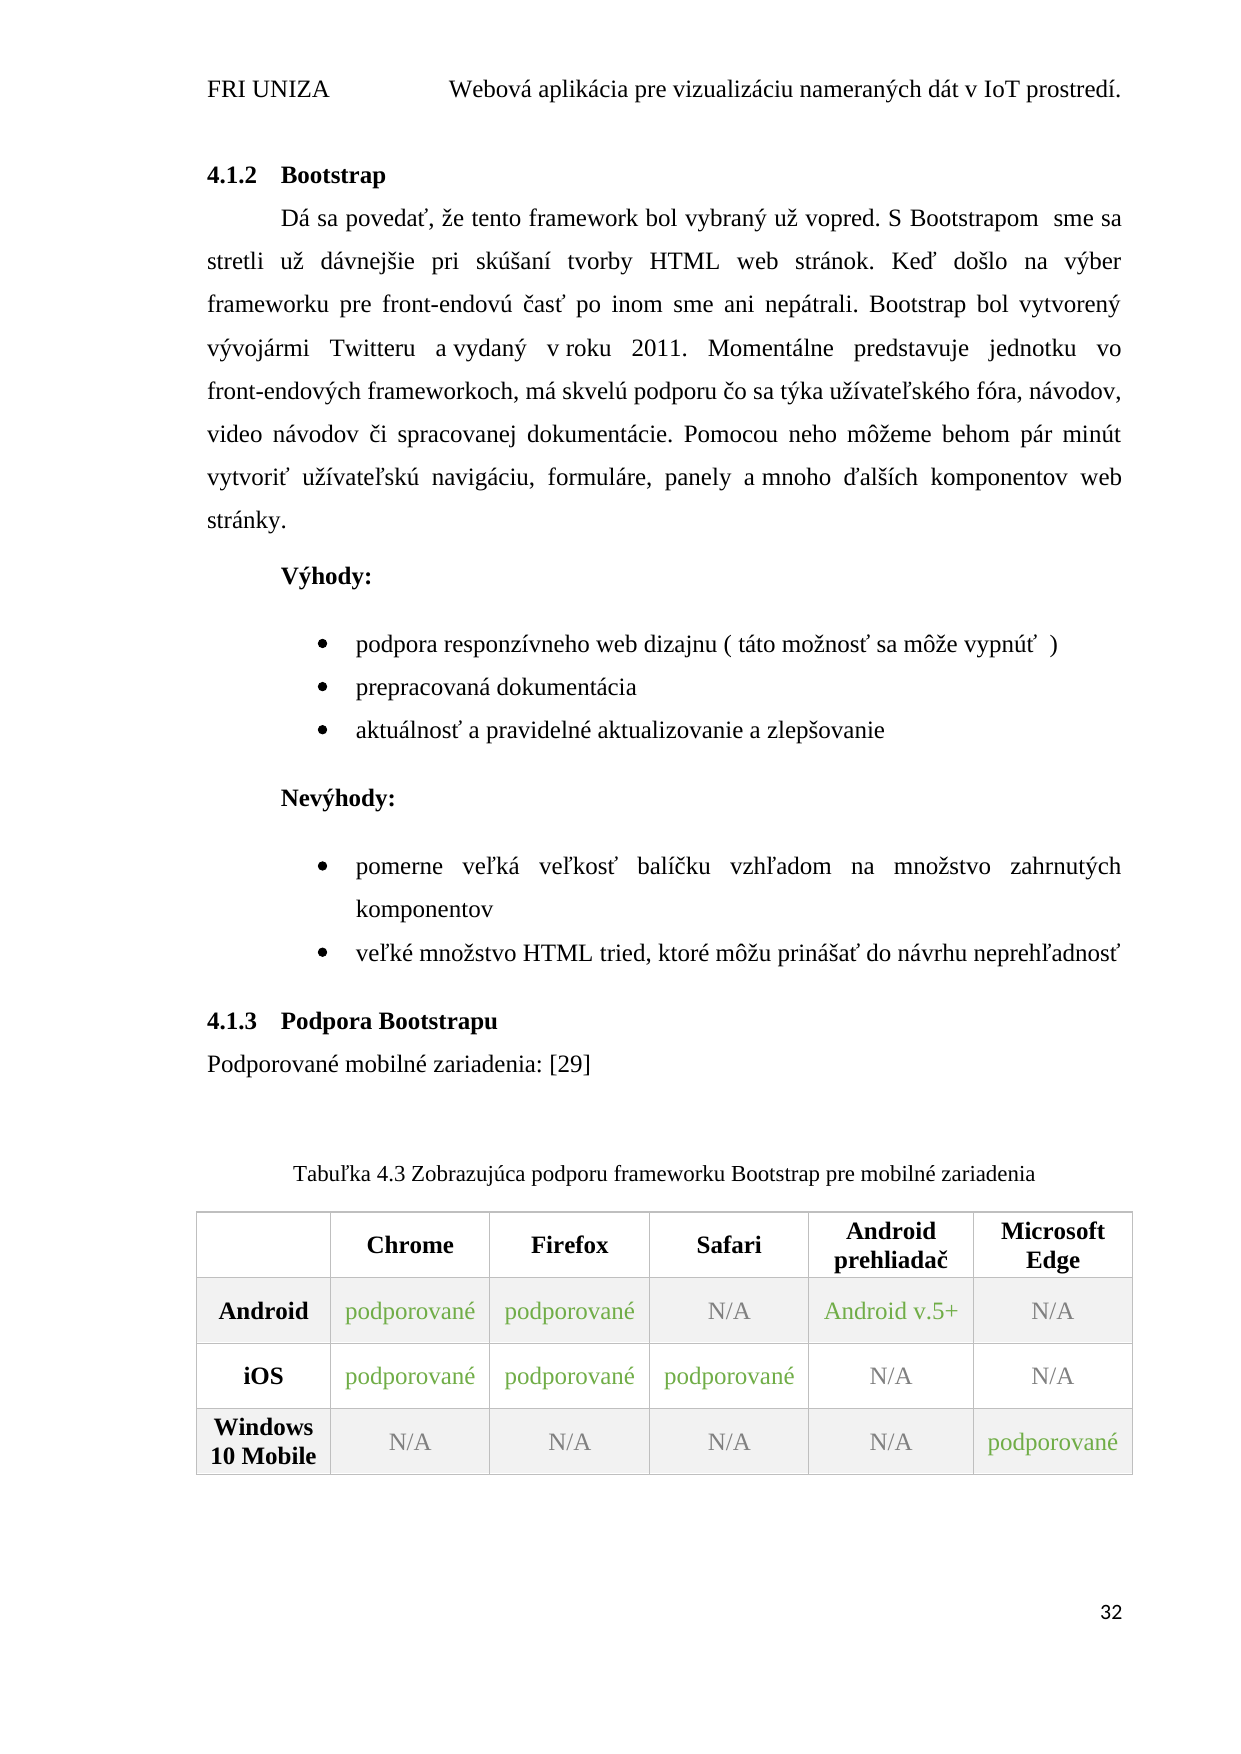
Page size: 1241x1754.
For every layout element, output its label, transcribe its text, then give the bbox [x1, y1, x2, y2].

list aktuálnosť a pravidelné aktualizovanie a zlepšovanie [318, 715, 1122, 744]
table_cell podporované [490, 1344, 649, 1408]
table_cell Windows 10 Mobile [197, 1409, 330, 1473]
table_cell N/A [490, 1409, 649, 1473]
table_header [197, 1213, 330, 1277]
table_cell Android [197, 1278, 330, 1342]
table_cell N/A [650, 1278, 808, 1342]
table_header Firefox [490, 1213, 649, 1277]
table_header Safari [650, 1213, 808, 1277]
table_cell N/A [650, 1409, 808, 1473]
table_cell N/A [809, 1409, 973, 1473]
table_cell podporované [490, 1278, 649, 1342]
table_header Chrome [331, 1213, 489, 1277]
text Dá sa povedať, že tento framework bol vybraný už vopred. S Bootstrapom sme sa stretli už dávnejšie pri skúšaní tvorby HTML web stránok. Keď došlo na výber frameworku pre front-endovú časť po inom sme ani nepátrali. Bootstrap bol vytvorený vývojármi Twitteru a vydaný v roku 2011. Momentálne predstavuje jednotku vo front-endových frameworkoch, má skvelú podporu čo sa týka užívateľského fóra, návodov, video návodov či spracovanej dokumentácie. Pomocou neho môžeme behom pár minút vytvoriť užívateľskú navigáciu, formuláre, panely a mnoho ďalších komponentov web stránky. [207, 203, 1122, 534]
subtitle Bootstrap [207, 160, 1122, 189]
table_cell Android v.5+ [809, 1278, 973, 1342]
list pomerne veľká veľkosť balíčku vzhľadom na množstvo zahrnutých komponentov [318, 851, 1122, 923]
table_cell N/A [974, 1278, 1132, 1342]
table_cell N/A [809, 1344, 973, 1408]
list prepracovaná dokumentácia [318, 672, 1122, 701]
list podpora responzívneho web dizajnu ( táto možnosť sa môže vypnúť ) [318, 629, 1122, 658]
table_header Microsoft Edge [974, 1213, 1132, 1277]
table_cell N/A [331, 1409, 489, 1473]
text Nevýhody: [207, 783, 1122, 812]
table_cell podporované [331, 1278, 489, 1342]
table_header Android prehliadač [809, 1213, 973, 1277]
table_cell N/A [974, 1344, 1132, 1408]
table_cell iOS [197, 1344, 330, 1408]
table_cell podporované [974, 1409, 1132, 1473]
text Výhody: [207, 561, 1122, 589]
table_cell podporované [650, 1344, 808, 1408]
list veľké množstvo HTML tried, ktoré môžu prinášať do návrhu neprehľadnosť [318, 938, 1122, 966]
subtitle Podpora Bootstrapu [207, 1006, 1122, 1034]
text Podporované mobilné zariadenia: [207, 1049, 1122, 1078]
table_cell podporované [331, 1344, 489, 1408]
